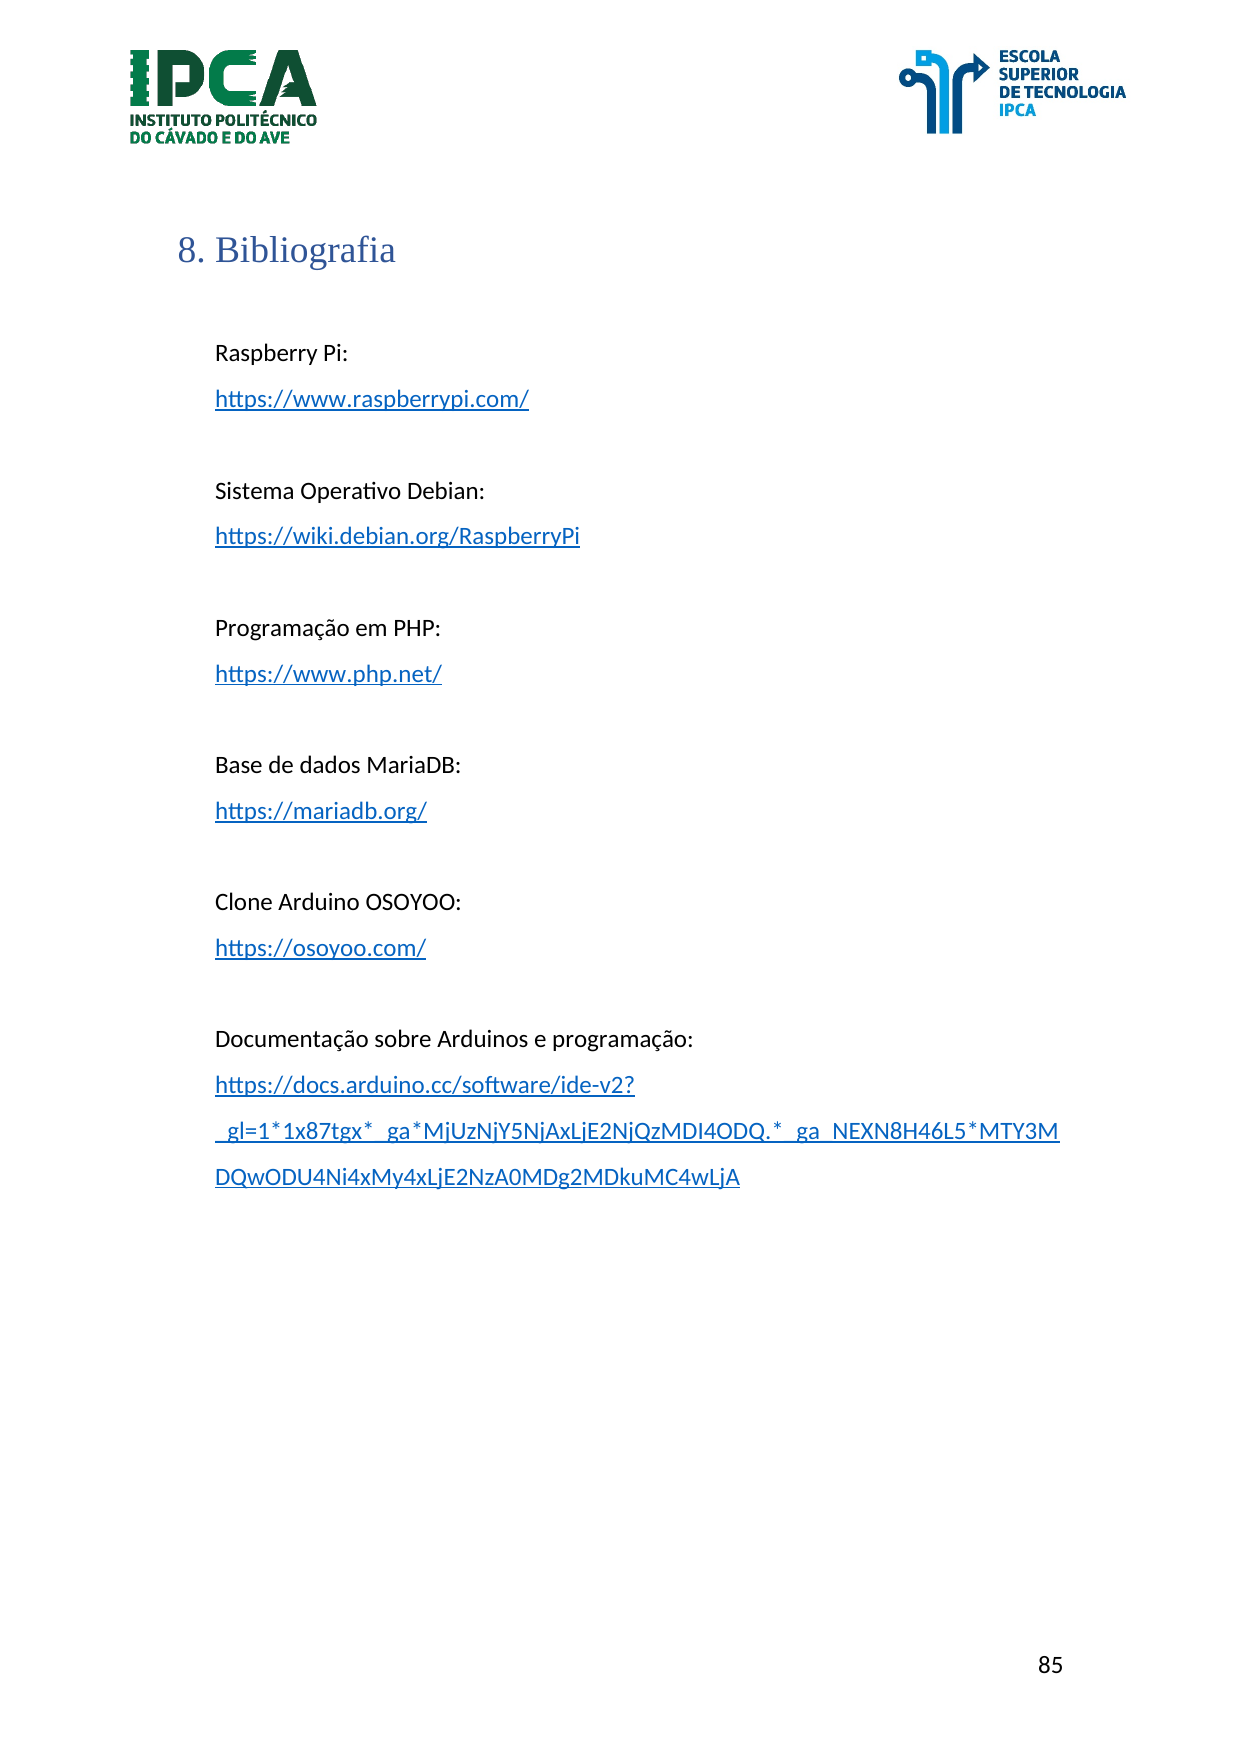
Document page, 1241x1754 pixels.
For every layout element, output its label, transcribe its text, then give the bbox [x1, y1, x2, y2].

text Base de dados MariaDB: [215, 749, 1063, 780]
picture [896, 46, 1132, 138]
text https://docs.arduino.cc/software/ide-v2?_gl=1*1x87tgx*_ga*MjUzNjY5NjAxLjE2NjQzMDI4ODQ.*_ga_NEXN8H46L5*MTY3MDQwODU4Ni4xMy4xLjE2NzA0MDg2MDkuMC4wLjA [215, 1069, 1063, 1191]
text https://wiki.debian.org/RaspberryPi [215, 521, 1063, 551]
text https://www.php.net/ [215, 658, 1063, 688]
text Documentação sobre Arduinos e programação: [215, 1023, 1063, 1054]
picture [126, 46, 318, 144]
subtitle Bibliografia [177, 227, 1063, 270]
text https://www.raspberrypi.com/ [215, 383, 1063, 414]
text Sistema Operativo Debian: [215, 475, 1063, 505]
text Clone Arduino OSOYOO: [215, 886, 1063, 917]
text Raspberry Pi: [215, 338, 1063, 368]
text https://mariadb.org/ [215, 795, 1063, 825]
text Programação em PHP: [215, 612, 1063, 642]
text https://osoyoo.com/ [215, 932, 1063, 963]
